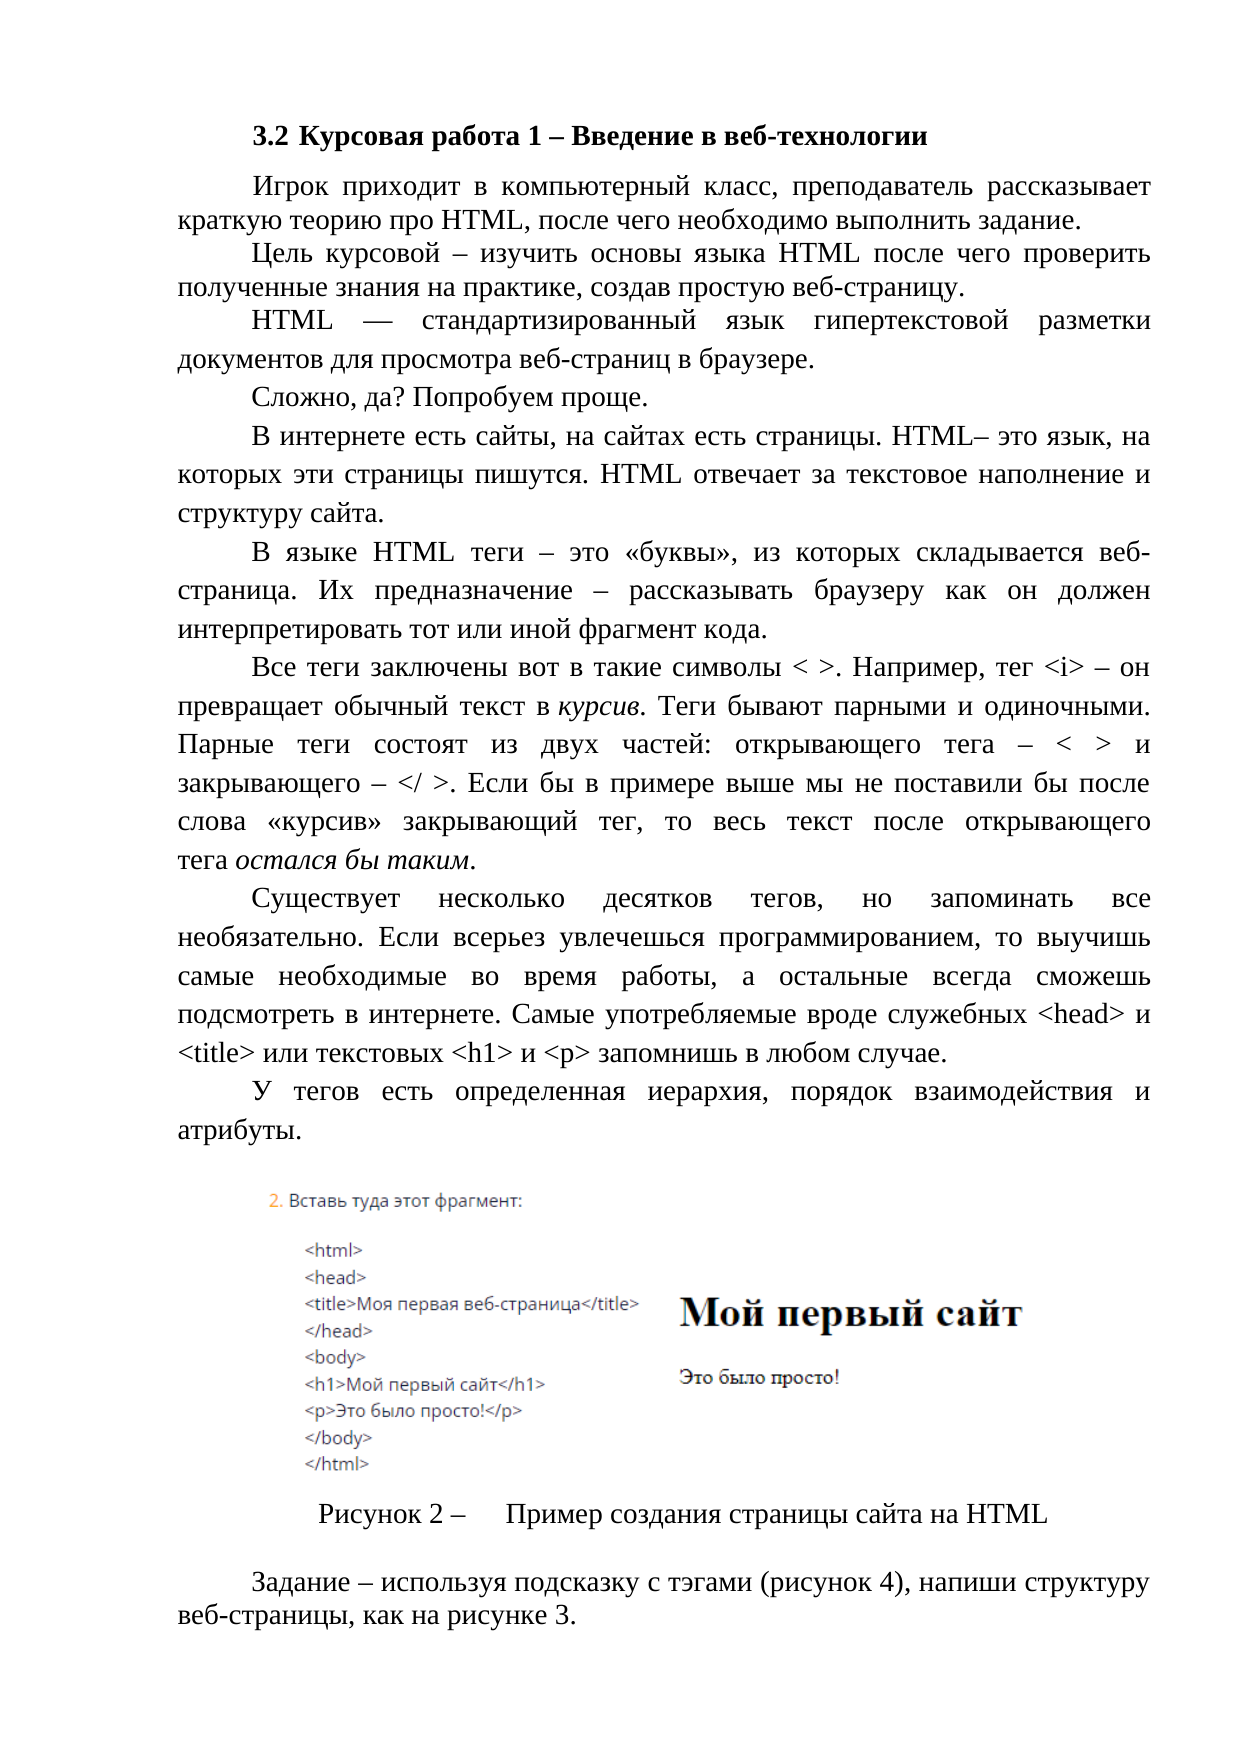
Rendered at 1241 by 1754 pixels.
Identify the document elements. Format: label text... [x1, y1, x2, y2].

text Задание – используя подсказку с тэгами (рисунок 4), напиши структуру веб-страницы, как на рисунке 3. [177, 1564, 1152, 1631]
text Существует несколько десятков тегов, но запоминать все необязательно. Если всерьез увлечешься программированием, то выучишь самые необходимые во время работы, а остальные всегда сможешь подсмотреть в интернете. Самые употребляемые вроде служебных <head> и <title> или текстовых <h1> и <p> запомнишь в любом случае. [177, 881, 1152, 1068]
text Игрок приходит в компьютерный класс, преподаватель рассказывает краткую теорию про HTML, после чего необходимо выполнить задание. [177, 168, 1152, 235]
text В интернете есть сайты, на сайтах есть страницы. HTML– это язык, на которых эти страницы пишутся. HTML отвечает за текстовое наполнение и структуру сайта. [177, 418, 1152, 529]
text Все теги заключены вот в такие символы < >. Например, тег <i> – он превращает обычный текст в курсив. Теги бывают парными и одиночными. Парные теги состоят из двух частей: открывающего тега – < > и закрывающего – </ >. Если бы в примере выше мы не поставили бы после слова «курсив» закрывающий тег, то весь текст после открывающего тега остался бы таким. [177, 649, 1152, 876]
text У тегов есть определенная иерархия, порядок взаимодействия и атрибуты. [177, 1073, 1152, 1145]
picture [265, 1188, 1138, 1493]
text Сложно, да? Попробуем проще. [177, 379, 1152, 413]
list Пример создания страницы сайта на HTML [215, 1497, 1152, 1530]
text HTML — стандартизированный язык гипертекстовой разметки документов для просмотра веб-страниц в браузере. [177, 302, 1152, 374]
text Цель курсовой – изучить основы языка HTML после чего проверить полученные знания на практике, создав простую веб-страницу. [177, 235, 1152, 302]
text В языке HTML теги – это «буквы», из которых складывается веб-страница. Их предназначение – рассказывать браузеру как он должен интерпретировать тот или иной фрагмент кода. [177, 534, 1152, 644]
list Курсовая работа 1 – Введение в веб-технологии [252, 118, 1152, 152]
